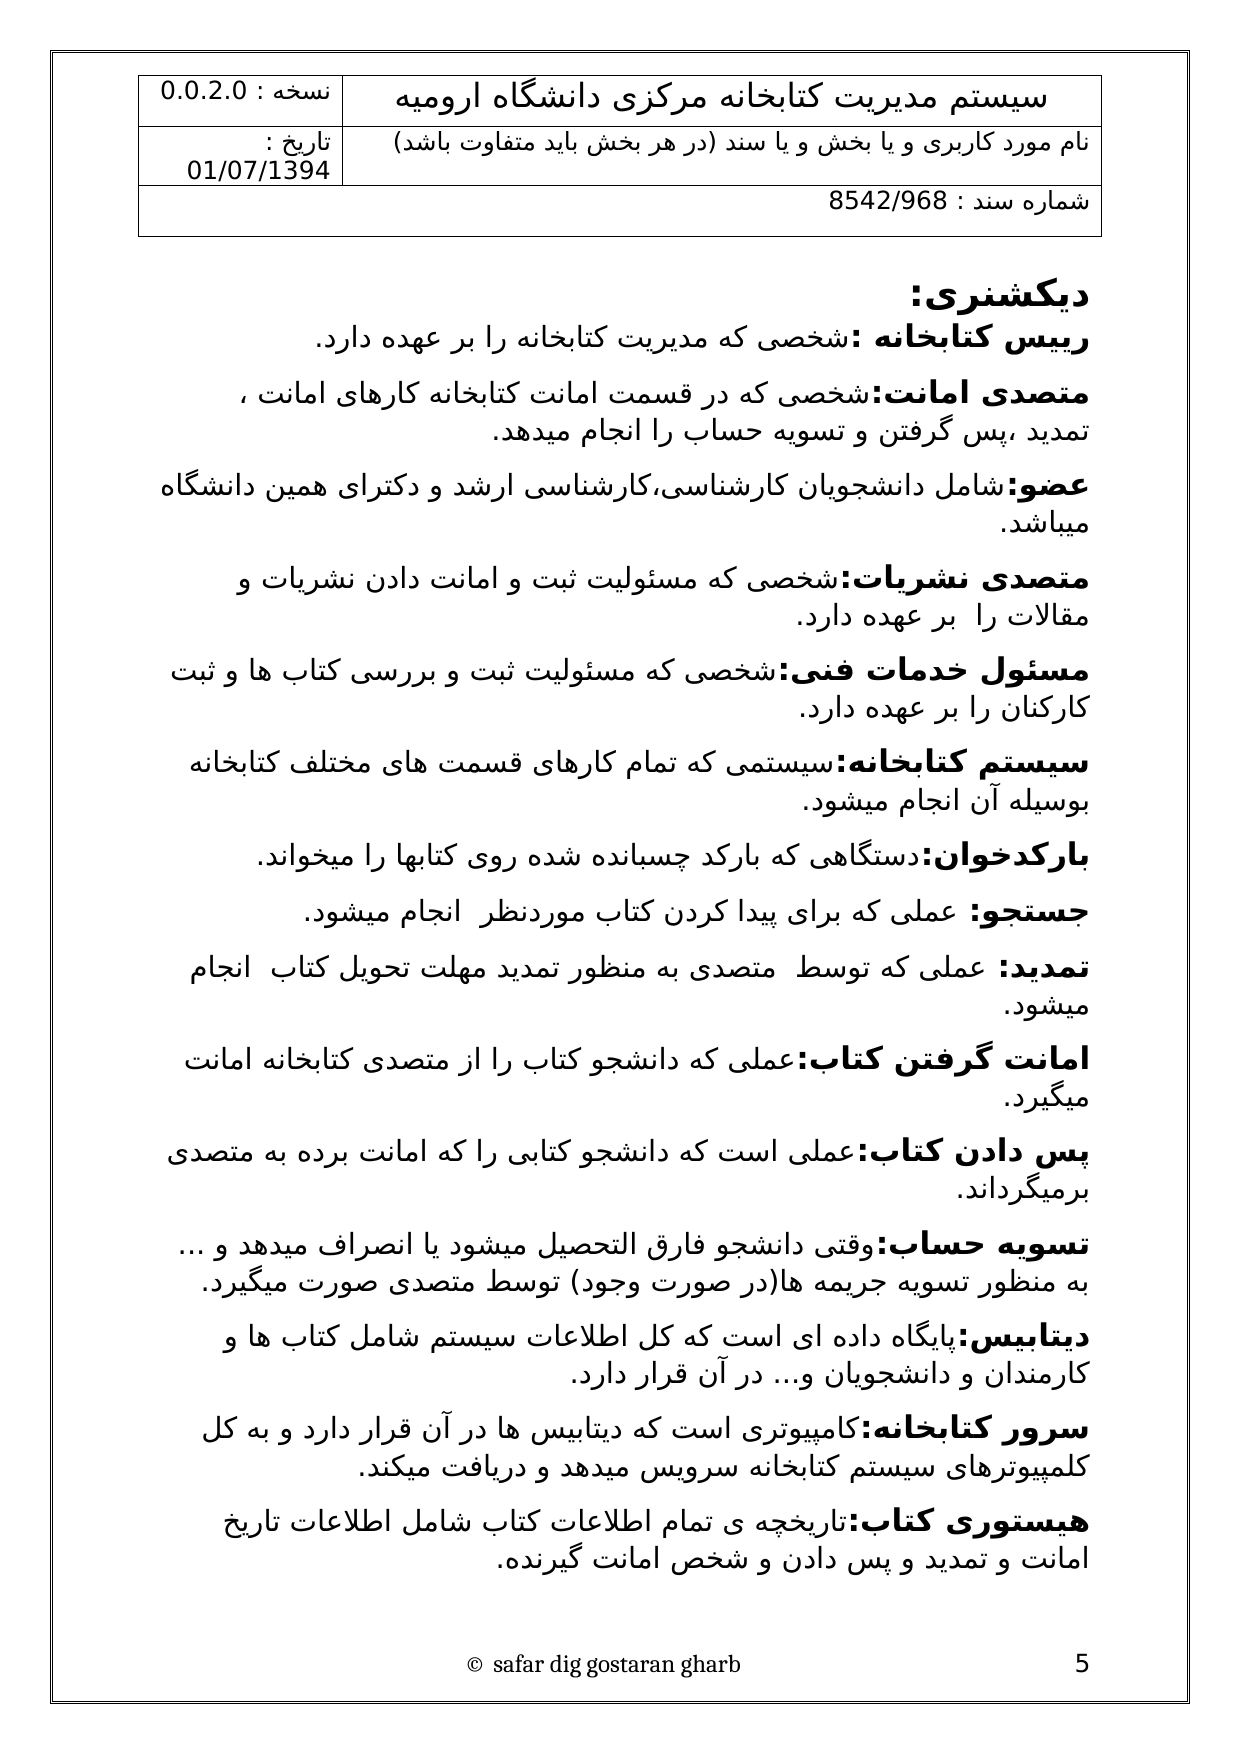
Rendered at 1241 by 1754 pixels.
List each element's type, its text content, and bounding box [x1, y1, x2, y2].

text سیستم کتابخانه:سیستمی که تمام کارهای قسمت های مختلف کتابخانه بوسیله آن انجام میشود. [150, 744, 1090, 817]
text جستجو: عملی که برای پیدا کردن کتاب موردنظر انجام میشود. [150, 892, 1090, 928]
text پس دادن کتاب:عملی است که دانشجو کتابی را که امانت برده به متصدی برمیگرداند. [150, 1133, 1090, 1206]
text بارکدخوان:دستگاهی که بارکد چسبانده شده روی کتابها را میخواند. [150, 836, 1090, 873]
text متصدی امانت:شخصی که در قسمت امانت کتابخانه کارهای امانت ، تمدید ،پس گرفتن و تسویه حساب را انجام میدهد. [150, 374, 1090, 447]
subtitle دیکشنری: [150, 271, 1090, 315]
text هیستوری کتاب:تاریخچه ی تمام اطلاعات کتاب شامل اطلاعات تاریخ امانت و تمدید و پس دادن و شخص امانت گیرنده. [150, 1502, 1090, 1575]
text متصدی نشریات:شخصی که مسئولیت ثبت و امانت دادن نشریات و مقالات را بر عهده دارد. [150, 559, 1090, 632]
text دیتابیس:پایگاه داده ای است که کل اطلاعات سیستم شامل کتاب ها و کارمندان و دانشجویان و... در آن قرار دارد. [150, 1317, 1090, 1391]
text تسویه حساب:وقتی دانشجو فارق التحصیل میشود یا انصراف میدهد و ... به منظور تسویه جریمه ها(در صورت وجود) توسط متصدی صورت میگیرد. [150, 1225, 1090, 1298]
text تمدید: عملی که توسط متصدی به منظور تمدید مهلت تحویل کتاب انجام میشود. [150, 948, 1090, 1021]
text مسئول خدمات فنی:شخصی که مسئولیت ثبت و بررسی کتاب ها و ثبت کارکنان را بر عهده دارد. [150, 651, 1090, 724]
text رییس کتابخانه :شخصی که مدیریت کتابخانه را بر عهده دارد. [150, 318, 1090, 355]
text سرور کتابخانه:کامپیوتری است که دیتابیس ها در آن قرار دارد و به کل کلمپیوترهای سیستم کتابخانه سرویس میدهد و دریافت میکند. [150, 1410, 1090, 1483]
text عضو:شامل دانشجویان کارشناسی،کارشناسی ارشد و دکترای همین دانشگاه میباشد. [150, 467, 1090, 540]
text امانت گرفتن کتاب:عملی که دانشجو کتاب را از متصدی کتابخانه امانت میگیرد. [150, 1040, 1090, 1113]
